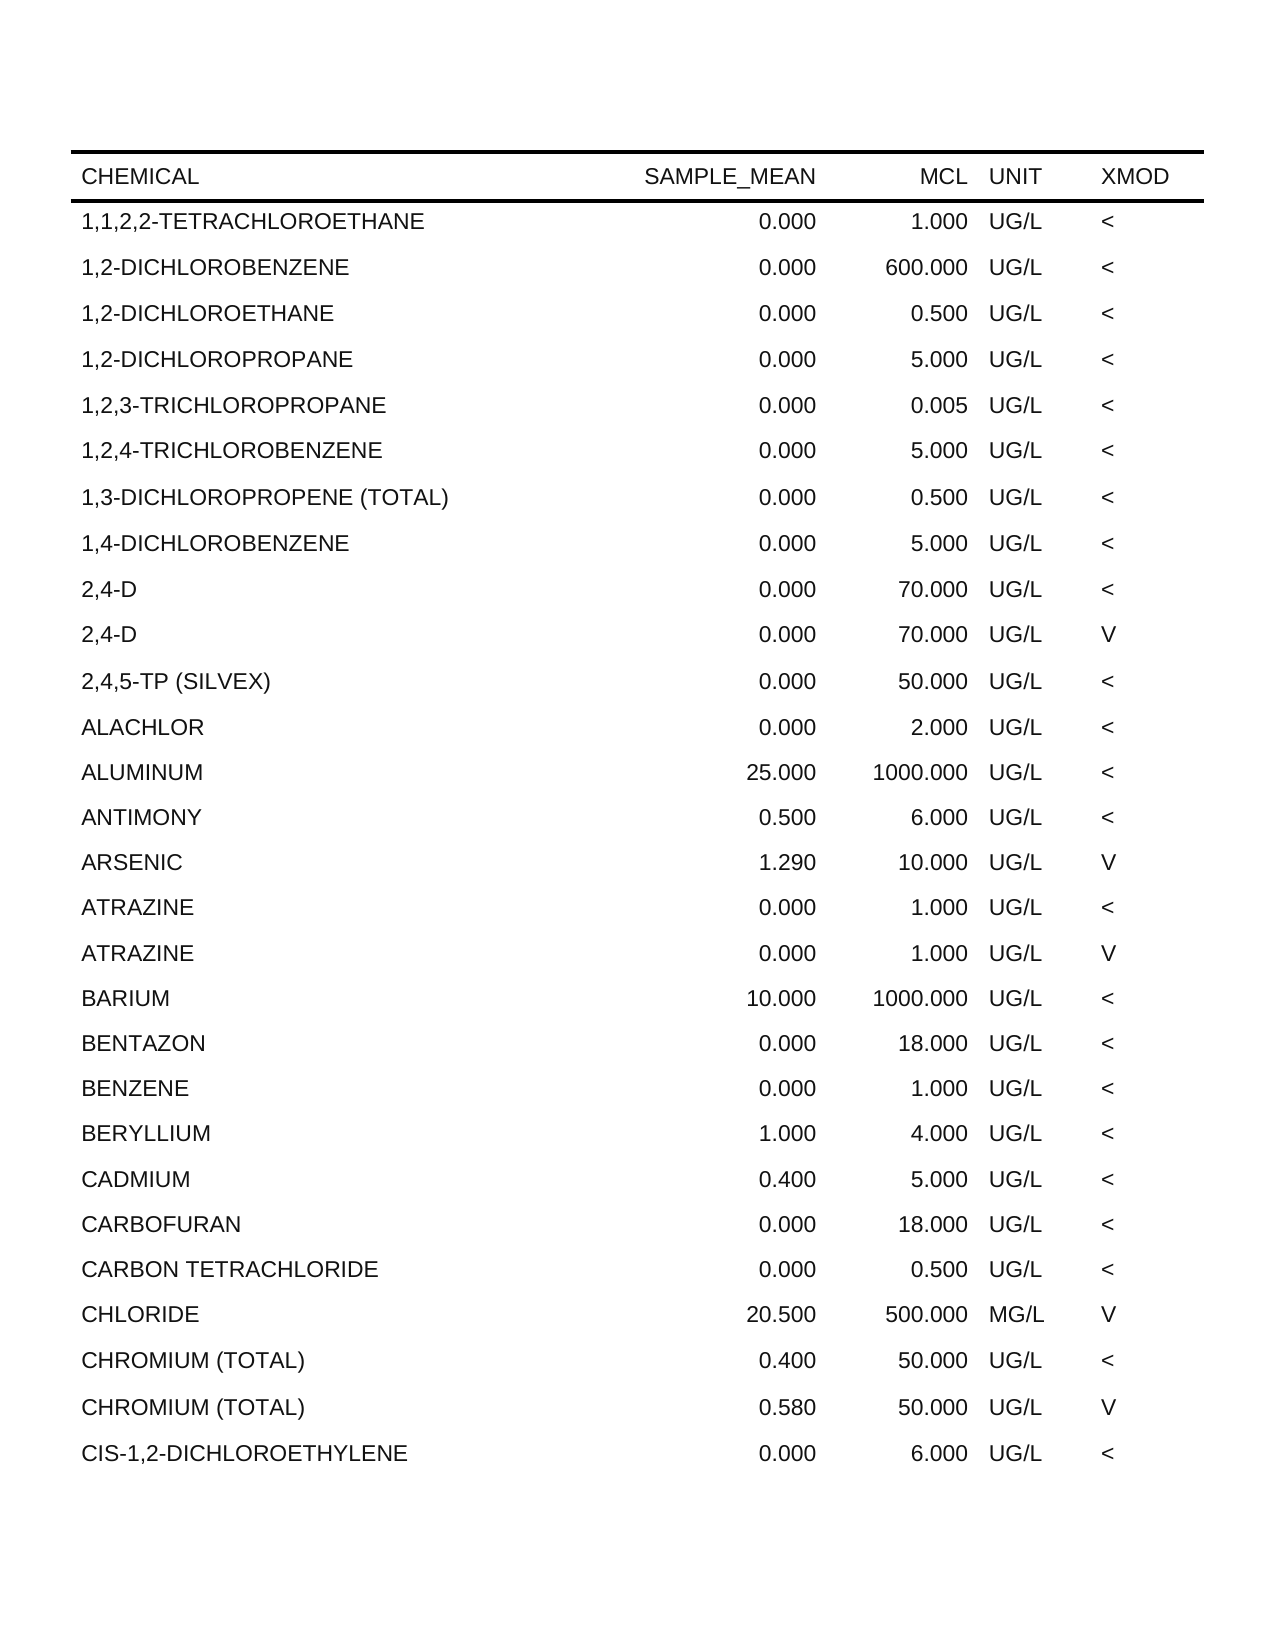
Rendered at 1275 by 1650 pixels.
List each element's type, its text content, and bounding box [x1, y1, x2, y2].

table_cell UG/L [978, 1201, 1090, 1247]
table_cell 1,4-DICHLOROBENZENE [71, 520, 614, 566]
table_cell 0.000 [614, 1430, 826, 1476]
table_cell CADMIUM [71, 1156, 614, 1201]
table_cell < [1090, 795, 1204, 840]
table_cell 50.000 [826, 1384, 978, 1430]
table_cell 1,2-DICHLOROPROPANE [71, 336, 614, 382]
table_cell 0.500 [614, 795, 826, 840]
table_cell V [1090, 930, 1204, 975]
table_cell 1.000 [826, 1066, 978, 1111]
table_cell < [1090, 474, 1204, 520]
table_cell 1,1,2,2-TETRACHLOROETHANE [71, 203, 614, 244]
table_cell 70.000 [826, 612, 978, 658]
table_cell CIS-1,2-DICHLOROETHYLENE [71, 1430, 614, 1476]
table_cell UG/L [978, 520, 1090, 566]
table_cell ALACHLOR [71, 704, 614, 749]
table_cell < [1090, 749, 1204, 794]
table_cell 6.000 [826, 795, 978, 840]
table_header XMOD [1090, 154, 1204, 198]
table_cell < [1090, 566, 1204, 612]
table_cell 0.000 [614, 930, 826, 975]
table_cell 2,4-D [71, 612, 614, 658]
table_cell UG/L [978, 290, 1090, 336]
table_cell < [1090, 1021, 1204, 1066]
table_cell < [1090, 1156, 1204, 1201]
table_cell 5.000 [826, 1156, 978, 1201]
table_cell 1,2,3-TRICHLOROPROPANE [71, 382, 614, 428]
table_cell 1.000 [826, 885, 978, 930]
table_cell 50.000 [826, 1337, 978, 1384]
table_cell 1000.000 [826, 975, 978, 1021]
table_cell 0.000 [614, 612, 826, 658]
table_cell < [1090, 520, 1204, 566]
table_cell UG/L [978, 612, 1090, 658]
table_cell CHLORIDE [71, 1292, 614, 1337]
table_cell 18.000 [826, 1201, 978, 1247]
table_cell V [1090, 1384, 1204, 1430]
table_cell UG/L [978, 1337, 1090, 1384]
table_cell 1,2-DICHLOROETHANE [71, 290, 614, 336]
table_cell 0.000 [614, 290, 826, 336]
table_cell 1.000 [614, 1111, 826, 1156]
table_cell 0.000 [614, 1201, 826, 1247]
table_cell ATRAZINE [71, 885, 614, 930]
table_cell 0.000 [614, 382, 826, 428]
table_cell UG/L [978, 1111, 1090, 1156]
table_cell 50.000 [826, 658, 978, 704]
table_cell < [1090, 428, 1204, 473]
table_cell 0.000 [614, 428, 826, 473]
table_cell UG/L [978, 1247, 1090, 1292]
table_cell UG/L [978, 1156, 1090, 1201]
table_cell UG/L [978, 1430, 1090, 1476]
table_cell V [1090, 612, 1204, 658]
table_cell UG/L [978, 203, 1090, 244]
table_cell CARBON TETRACHLORIDE [71, 1247, 614, 1292]
table_cell 0.000 [614, 1247, 826, 1292]
table_cell 0.500 [826, 1247, 978, 1292]
table_cell 0.000 [614, 244, 826, 290]
table_cell V [1090, 1292, 1204, 1337]
table_cell < [1090, 1201, 1204, 1247]
table_cell 1000.000 [826, 749, 978, 794]
table_cell 1,3-DICHLOROPROPENE (TOTAL) [71, 474, 614, 520]
table_cell 0.000 [614, 203, 826, 244]
table_cell 0.000 [614, 336, 826, 382]
table_cell < [1090, 704, 1204, 749]
table_cell 0.000 [614, 1066, 826, 1111]
table_cell 2.000 [826, 704, 978, 749]
table_cell 10.000 [614, 975, 826, 1021]
table_cell < [1090, 1337, 1204, 1384]
table_cell UG/L [978, 1021, 1090, 1066]
table_cell UG/L [978, 749, 1090, 794]
table_cell 6.000 [826, 1430, 978, 1476]
table_cell V [1090, 840, 1204, 885]
table_cell < [1090, 1430, 1204, 1476]
table_cell < [1090, 290, 1204, 336]
table_cell 0.500 [826, 290, 978, 336]
table_cell UG/L [978, 975, 1090, 1021]
table_cell < [1090, 382, 1204, 428]
table_cell 1.290 [614, 840, 826, 885]
table_cell UG/L [978, 1384, 1090, 1430]
table_cell < [1090, 1247, 1204, 1292]
table_cell CHROMIUM (TOTAL) [71, 1384, 614, 1430]
table_cell 0.000 [614, 658, 826, 704]
table_cell ARSENIC [71, 840, 614, 885]
table_cell 0.000 [614, 520, 826, 566]
table_cell ANTIMONY [71, 795, 614, 840]
table_cell 600.000 [826, 244, 978, 290]
table_cell 0.000 [614, 566, 826, 612]
table_cell 1,2-DICHLOROBENZENE [71, 244, 614, 290]
table_cell 0.500 [826, 474, 978, 520]
table_cell 70.000 [826, 566, 978, 612]
table_cell MG/L [978, 1292, 1090, 1337]
table_cell < [1090, 1066, 1204, 1111]
table_cell < [1090, 975, 1204, 1021]
table_cell 20.500 [614, 1292, 826, 1337]
table_cell CHROMIUM (TOTAL) [71, 1337, 614, 1384]
table_cell UG/L [978, 658, 1090, 704]
table_cell 5.000 [826, 428, 978, 473]
table_cell 5.000 [826, 336, 978, 382]
table_cell < [1090, 1111, 1204, 1156]
table_cell 1.000 [826, 930, 978, 975]
table_cell UG/L [978, 566, 1090, 612]
table_cell < [1090, 203, 1204, 244]
table_cell < [1090, 244, 1204, 290]
table_cell 0.400 [614, 1337, 826, 1384]
table_cell UG/L [978, 474, 1090, 520]
table_cell 1.000 [826, 203, 978, 244]
table_cell 5.000 [826, 520, 978, 566]
table_cell 0.005 [826, 382, 978, 428]
table_cell 4.000 [826, 1111, 978, 1156]
table_cell 0.000 [614, 1021, 826, 1066]
table_cell 500.000 [826, 1292, 978, 1337]
table_cell 0.000 [614, 885, 826, 930]
table_cell 2,4-D [71, 566, 614, 612]
table_cell < [1090, 658, 1204, 704]
table_cell ATRAZINE [71, 930, 614, 975]
table_header UNIT [978, 154, 1090, 198]
table_cell UG/L [978, 336, 1090, 382]
table_cell BARIUM [71, 975, 614, 1021]
table_cell UG/L [978, 704, 1090, 749]
table_cell BENTAZON [71, 1021, 614, 1066]
table_cell ALUMINUM [71, 749, 614, 794]
table_cell UG/L [978, 930, 1090, 975]
table_cell CARBOFURAN [71, 1201, 614, 1247]
table_cell < [1090, 885, 1204, 930]
table_cell 0.580 [614, 1384, 826, 1430]
table_header MCL [826, 154, 978, 198]
table_cell 1,2,4-TRICHLOROBENZENE [71, 428, 614, 473]
table_cell BENZENE [71, 1066, 614, 1111]
table_cell 2,4,5-TP (SILVEX) [71, 658, 614, 704]
table_cell 0.000 [614, 474, 826, 520]
table_cell UG/L [978, 840, 1090, 885]
table_header SAMPLE_MEAN [614, 154, 826, 198]
table_cell 25.000 [614, 749, 826, 794]
table_cell UG/L [978, 1066, 1090, 1111]
table_cell < [1090, 336, 1204, 382]
table_cell UG/L [978, 382, 1090, 428]
table_header CHEMICAL [71, 154, 614, 198]
table_cell 0.000 [614, 704, 826, 749]
table_cell UG/L [978, 795, 1090, 840]
table_cell 18.000 [826, 1021, 978, 1066]
table_cell UG/L [978, 244, 1090, 290]
table_cell UG/L [978, 428, 1090, 473]
table_cell 0.400 [614, 1156, 826, 1201]
table_cell 10.000 [826, 840, 978, 885]
table_cell UG/L [978, 885, 1090, 930]
table_cell BERYLLIUM [71, 1111, 614, 1156]
